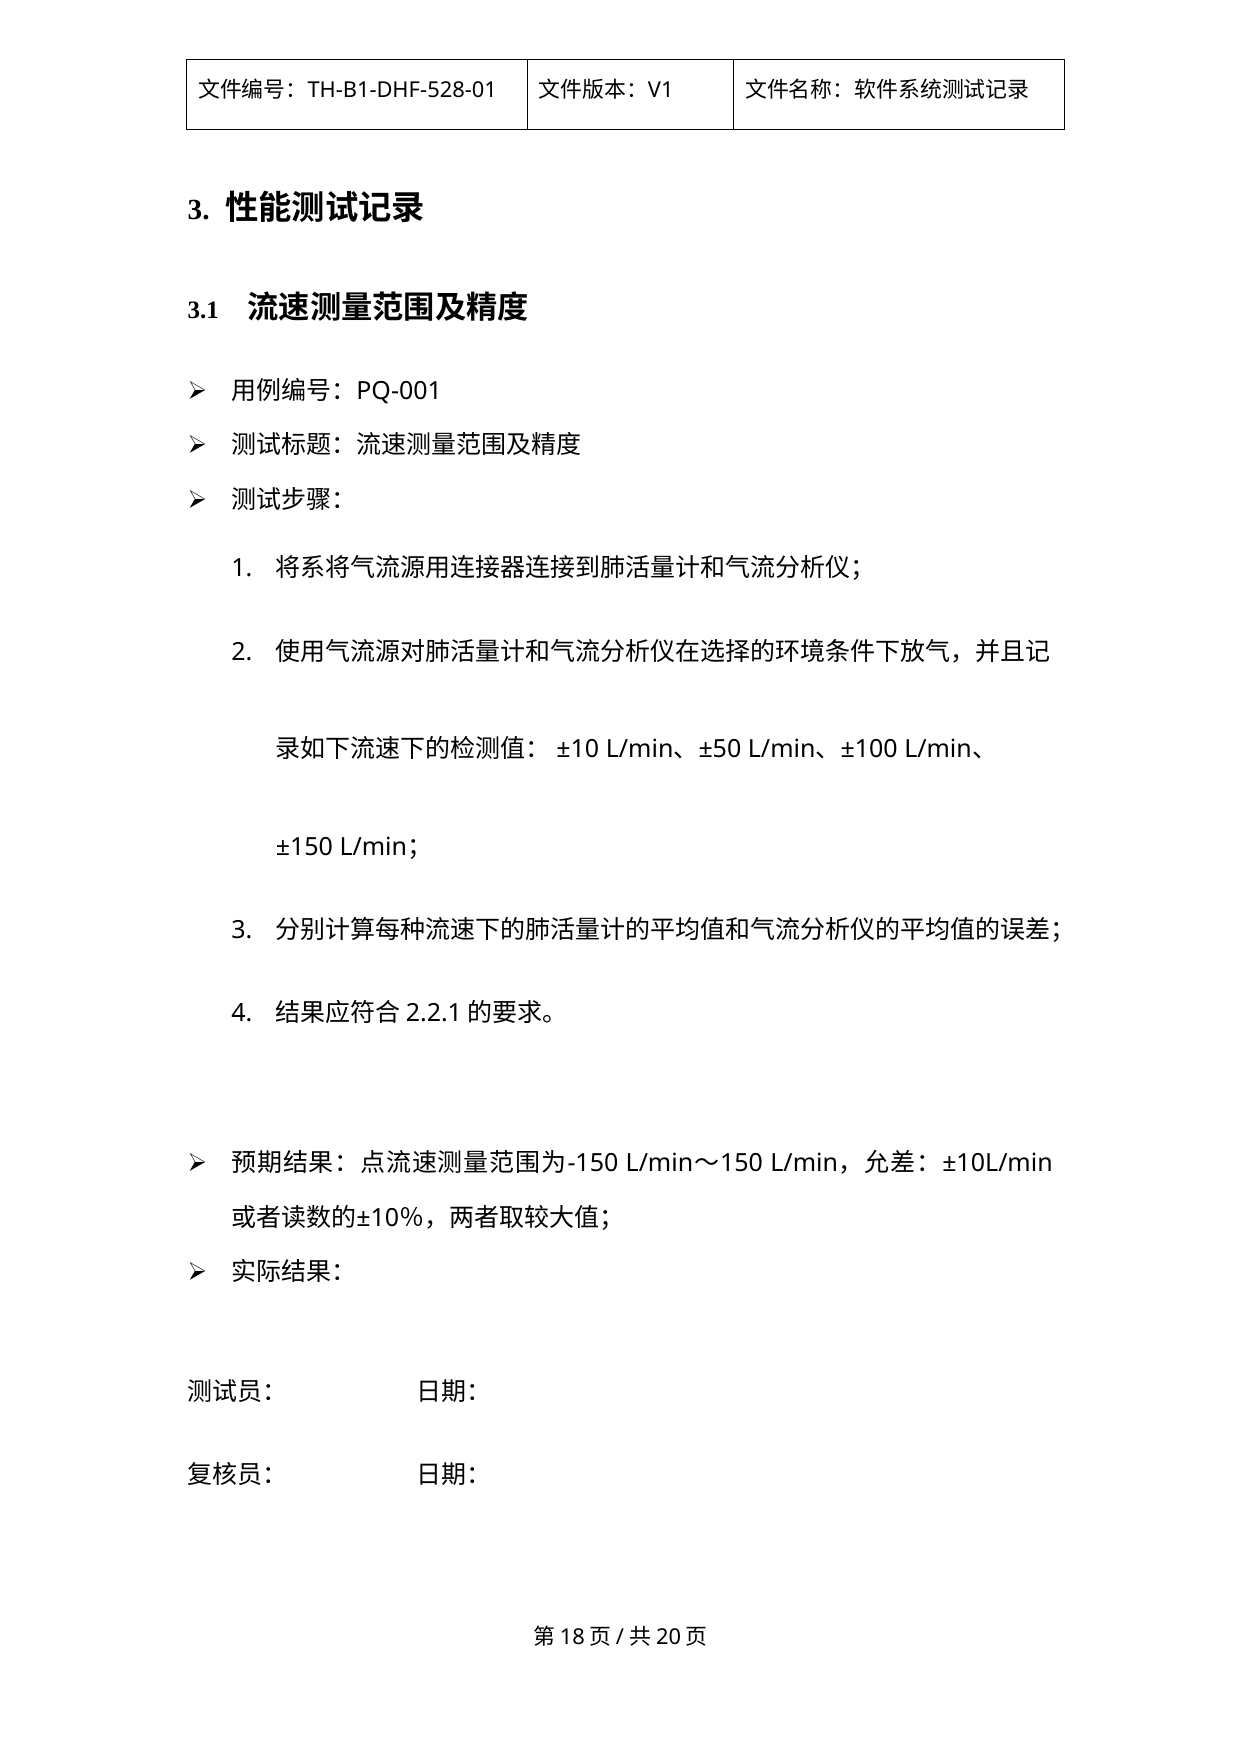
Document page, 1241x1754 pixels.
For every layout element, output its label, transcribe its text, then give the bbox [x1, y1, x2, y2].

list 将系将气流源用连接器连接到肺活量计和气流分析仪； [231, 533, 1053, 598]
list 使用气流源对肺活量计和气流分析仪在选择的环境条件下放气，并且记录如下流速下的检测值： ±10 L/min、±50 L/min、±100 L/min、±150 L/min； [231, 617, 1053, 877]
text 复核员： 日期： [187, 1440, 1053, 1505]
list 预期结果：点流速测量范围为-150 L/min～150 L/min，允差：±10L/min或者读数的±10％，两者取较大值； [187, 1143, 1053, 1233]
subtitle 流速测量范围及精度 [187, 272, 1053, 337]
list 测试步骤： [187, 479, 1053, 515]
list 结果应符合2.2.1的要求。 [231, 978, 1053, 1043]
subtitle 性能测试记录 [187, 173, 1053, 238]
text 测试员： 日期： [187, 1357, 1053, 1422]
list 分别计算每种流速下的肺活量计的平均值和气流分析仪的平均值的误差； [231, 895, 1053, 960]
list 用例编号：PQ-001 [187, 370, 1053, 407]
list 实际结果： [187, 1252, 1053, 1288]
list 测试标题：流速测量范围及精度 [187, 425, 1053, 461]
